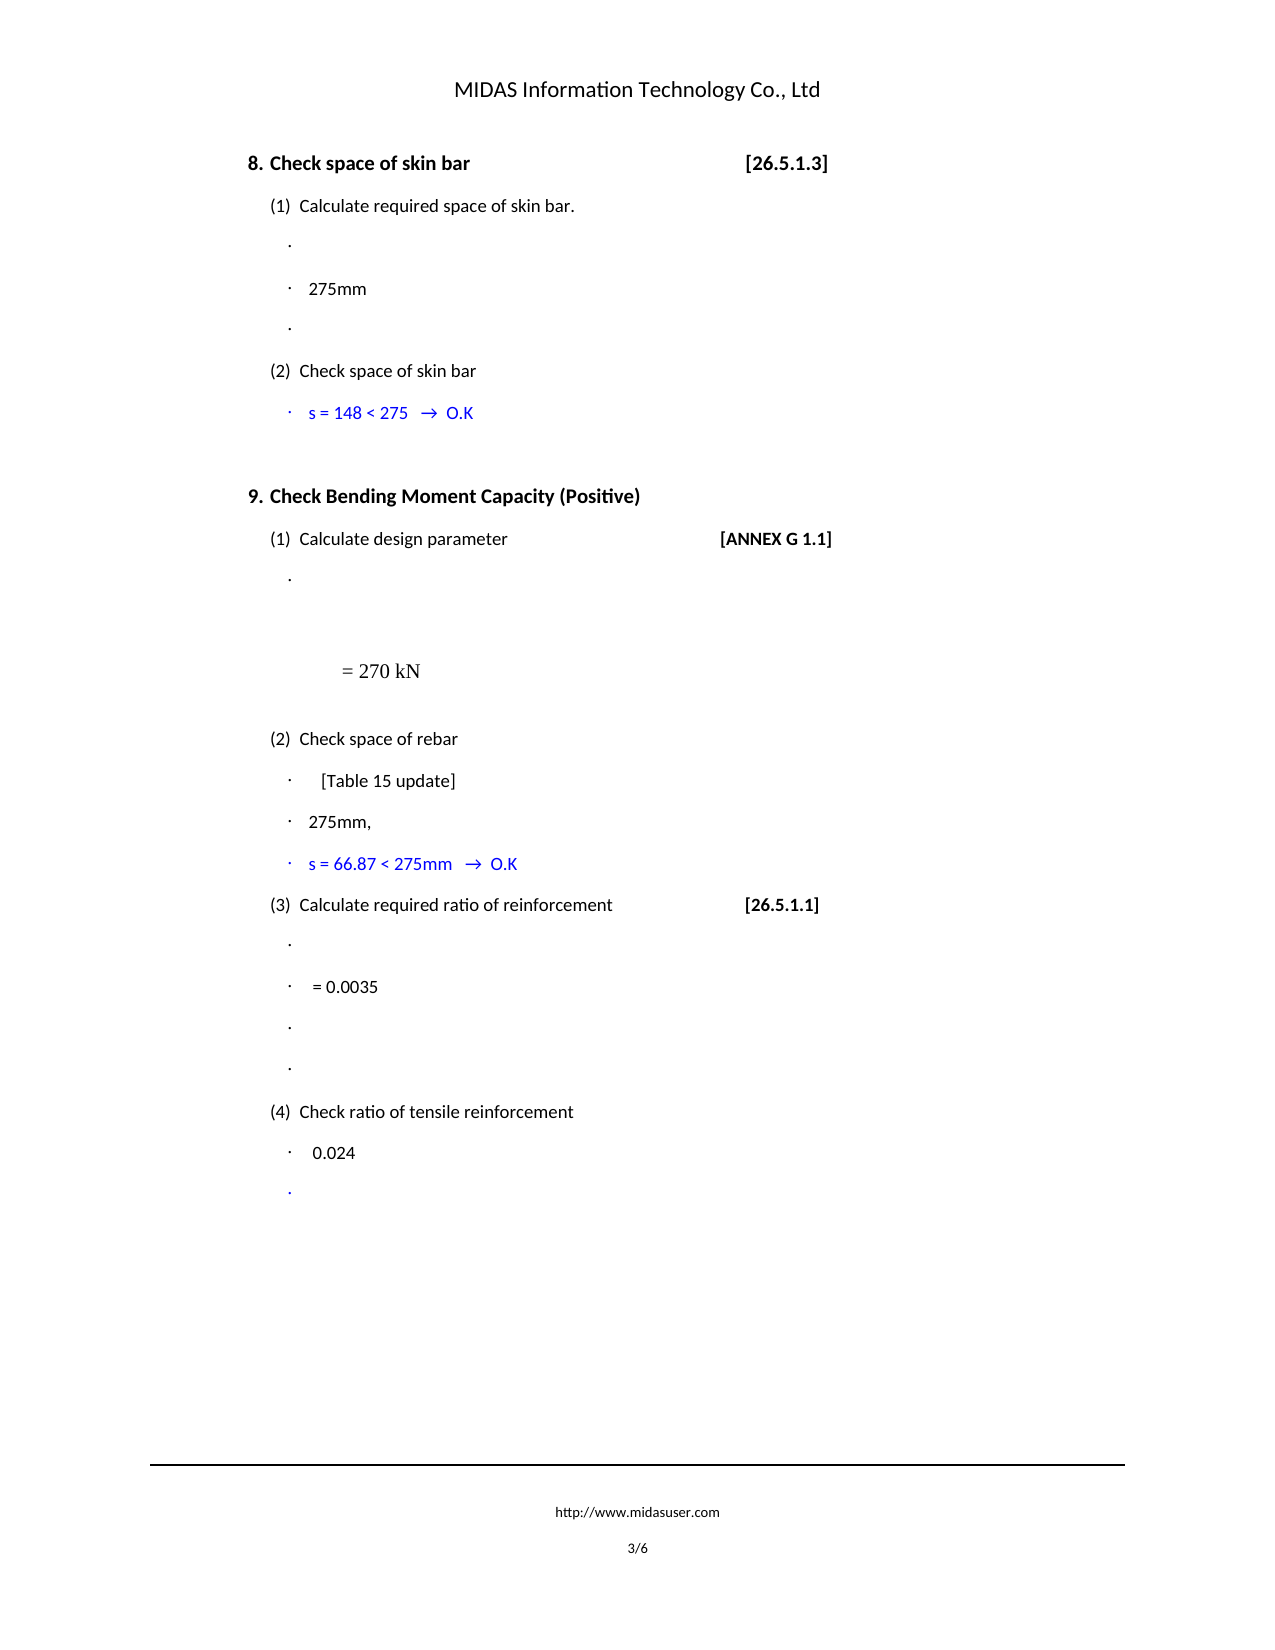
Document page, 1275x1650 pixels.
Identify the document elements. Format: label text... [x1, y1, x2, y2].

text Calculate required space of skin bar. [291, 194, 1125, 217]
text = 0.0035 [282, 976, 1125, 999]
text Check space of rebar [291, 728, 1125, 751]
text Check space of skin bar [26.5.1.3] [264, 150, 1125, 175]
text Check space of skin bar [291, 359, 1125, 382]
text s = 148 < 275 → O.K [282, 401, 1125, 424]
text = 270 kN [150, 661, 1125, 683]
text Calculate design parameter [ANNEX G 1.1] [291, 528, 1125, 551]
text 275mm, [282, 810, 1125, 833]
text Calculate required ratio of reinforcement [26.5.1.1] [291, 893, 1125, 916]
text s = 66.87 < 275mm → O.K [282, 852, 1125, 874]
text [Table 15 update] [282, 769, 1125, 792]
text Check ratio of tensile reinforcement [291, 1100, 1125, 1123]
text 0.024 [282, 1141, 1125, 1164]
text 275mm [282, 277, 1125, 300]
text Check Bending Moment Capacity (Positive) [264, 483, 1125, 509]
